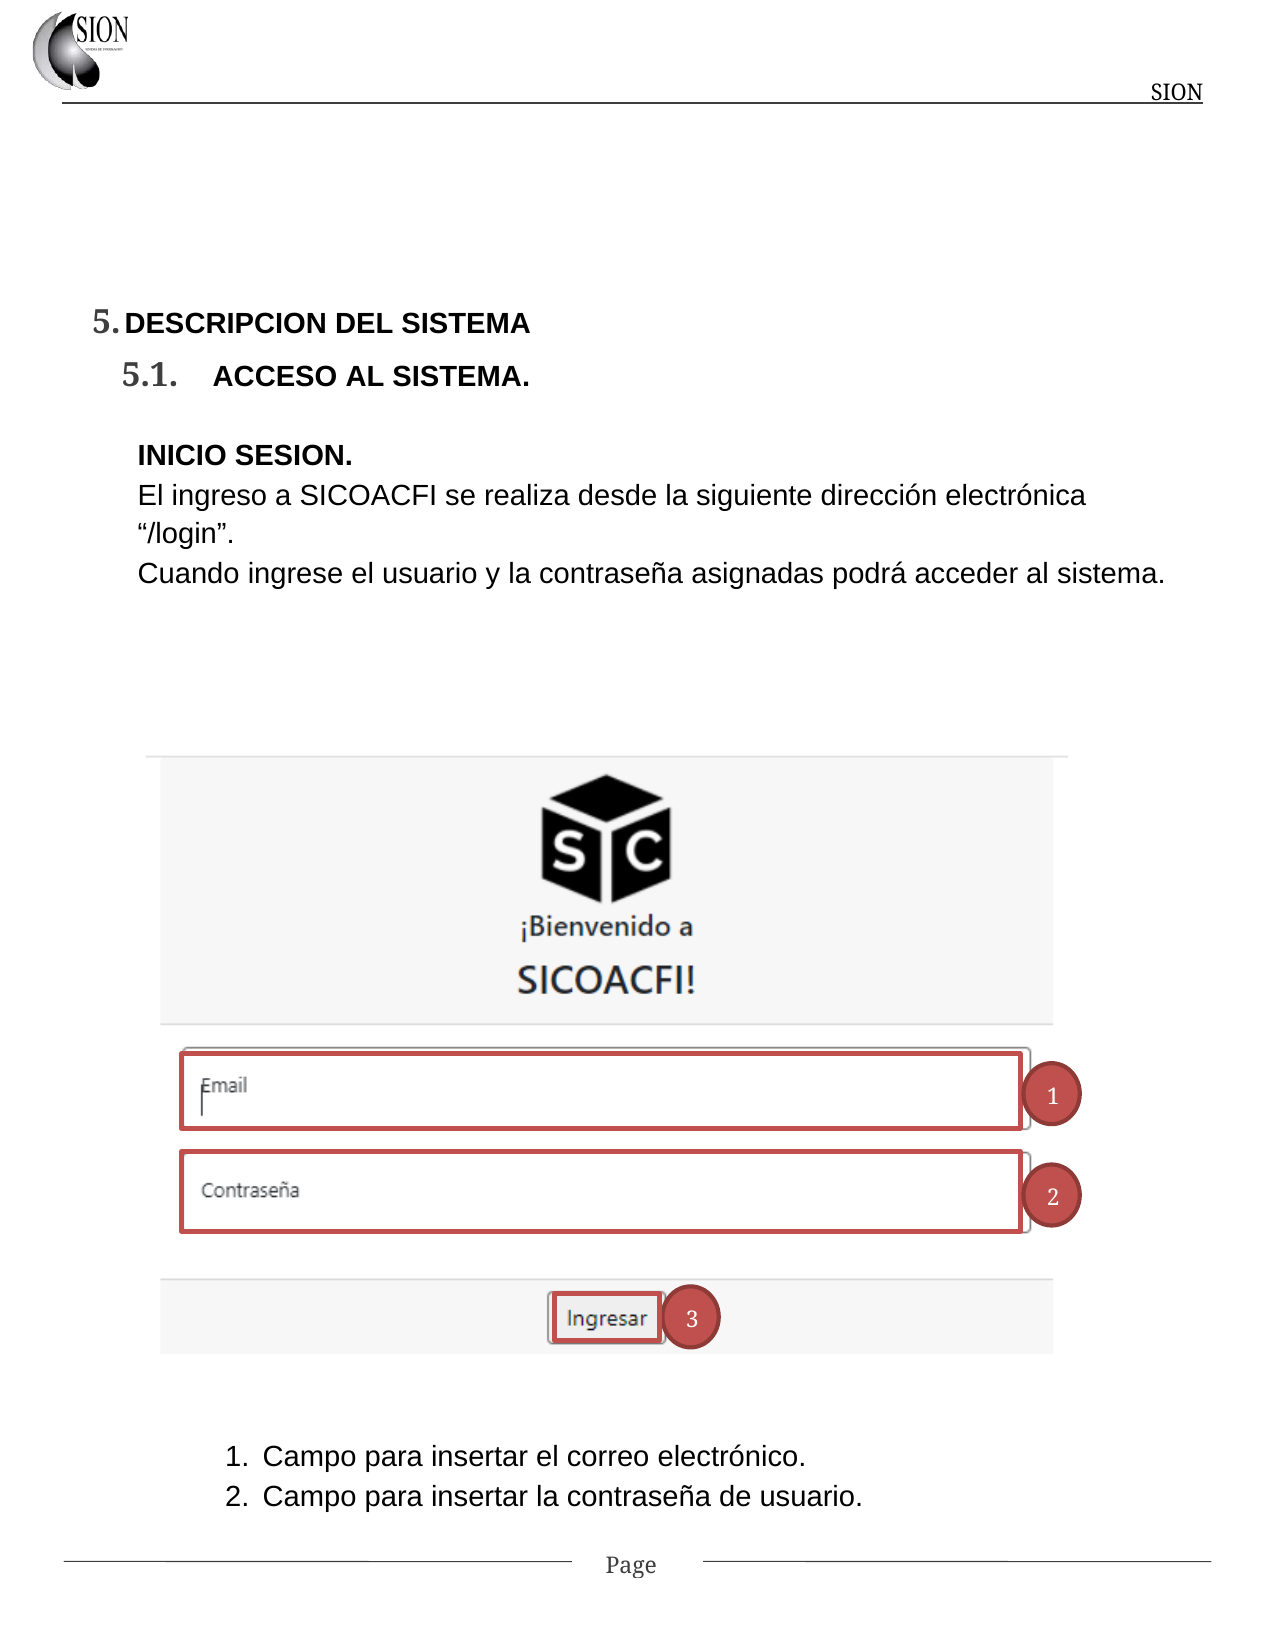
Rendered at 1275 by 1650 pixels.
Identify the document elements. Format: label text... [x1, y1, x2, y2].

picture [184, 1056, 1018, 1126]
text El ingreso a SICOACFI se realiza desde la siguiente dirección electrónica “/login”. [137, 478, 1185, 550]
text Cuando ingrese el usuario y la contraseña asignadas podrá acceder al sistema. [137, 556, 1185, 589]
list DESCRIPCION DEL SISTEMA [92, 298, 1185, 343]
picture [32, 11, 128, 90]
text INICIO SESION. [100, 438, 1185, 472]
list Campo para insertar el correo electrónico. [225, 1439, 1185, 1473]
picture [184, 1154, 1018, 1229]
picture [145, 753, 1069, 1354]
list ACCESO AL SISTEMA. [122, 351, 1185, 432]
list Campo para insertar la contraseña de usuario. [225, 1479, 1185, 1512]
